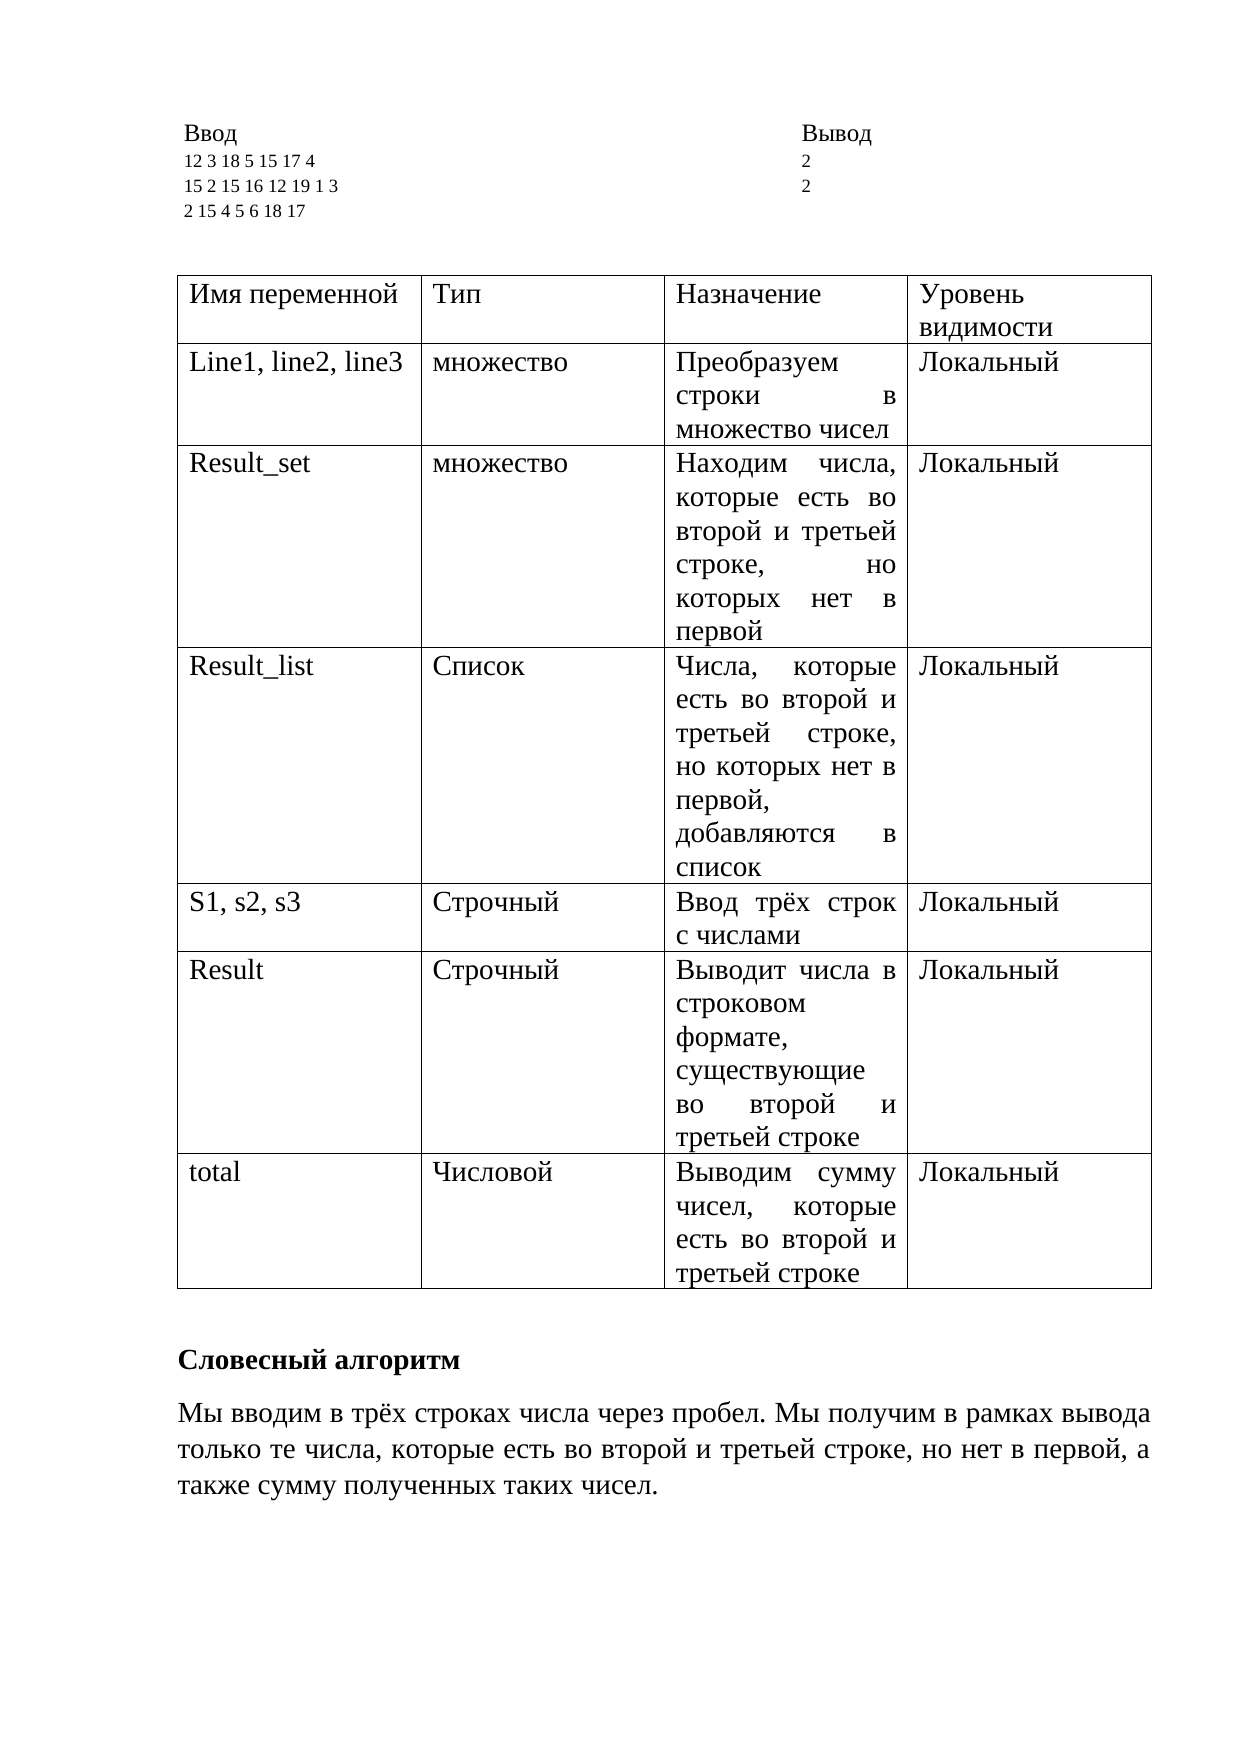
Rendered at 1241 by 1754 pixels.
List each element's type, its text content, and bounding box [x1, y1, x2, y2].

table_cell Выводим сумму чисел, которые есть во второй и третьей строке [665, 1154, 907, 1288]
table_cell total [178, 1154, 421, 1288]
table_cell Локальный [908, 446, 1151, 647]
table_cell Локальный [908, 884, 1151, 951]
table_cell множество [422, 344, 664, 444]
table_cell Result_list [178, 648, 421, 883]
table_header Назначение [665, 276, 907, 343]
table_header Тип [422, 276, 664, 343]
table_cell Локальный [908, 648, 1151, 883]
table_cell множество [422, 446, 664, 647]
table_cell Список [422, 648, 664, 883]
table_cell S1, s2, s3 [178, 884, 421, 951]
table_cell Числовой [422, 1154, 664, 1288]
table_cell Числа, которые есть во второй и третьей строке, но которых нет в первой, добавляются в список [665, 648, 907, 883]
text Мы вводим в трёх строках числа через пробел. Мы получим в рамках вывода только те числа, которые есть во второй и третьей строке, но нет в первой, а также сумму полученных таких чисел. [177, 1395, 1152, 1501]
table_cell Локальный [908, 1154, 1151, 1288]
table_cell Находим числа, которые есть во второй и третьей строке, но которых нет в первой [665, 446, 907, 647]
table_cell Result [178, 952, 421, 1153]
table_cell Локальный [908, 344, 1151, 444]
table_cell Result_set [178, 446, 421, 647]
table_cell Выводит числа в строковом формате, существующие во второй и третьей строке [665, 952, 907, 1153]
table_cell Строчный [422, 884, 664, 951]
table_cell Ввод трёх строк с числами [665, 884, 907, 951]
table_cell Преобразуем строки в множество чисел [665, 344, 907, 444]
table_header Вывод [795, 118, 1102, 147]
table_header Имя переменной [178, 276, 421, 343]
text Словесный алгоритм [177, 1342, 1152, 1376]
table_cell Строчный [422, 952, 664, 1153]
table_cell Локальный [908, 952, 1151, 1153]
table_header Уровень видимости [908, 276, 1151, 343]
table_cell 12 3 18 5 15 17 4 15 2 15 16 12 19 1 3 2 15 4 5 6 18 17 [177, 147, 795, 222]
table_cell Line1, line2, line3 [178, 344, 421, 444]
table_header Ввод [177, 118, 795, 147]
table_cell 2 2 [795, 147, 1102, 222]
